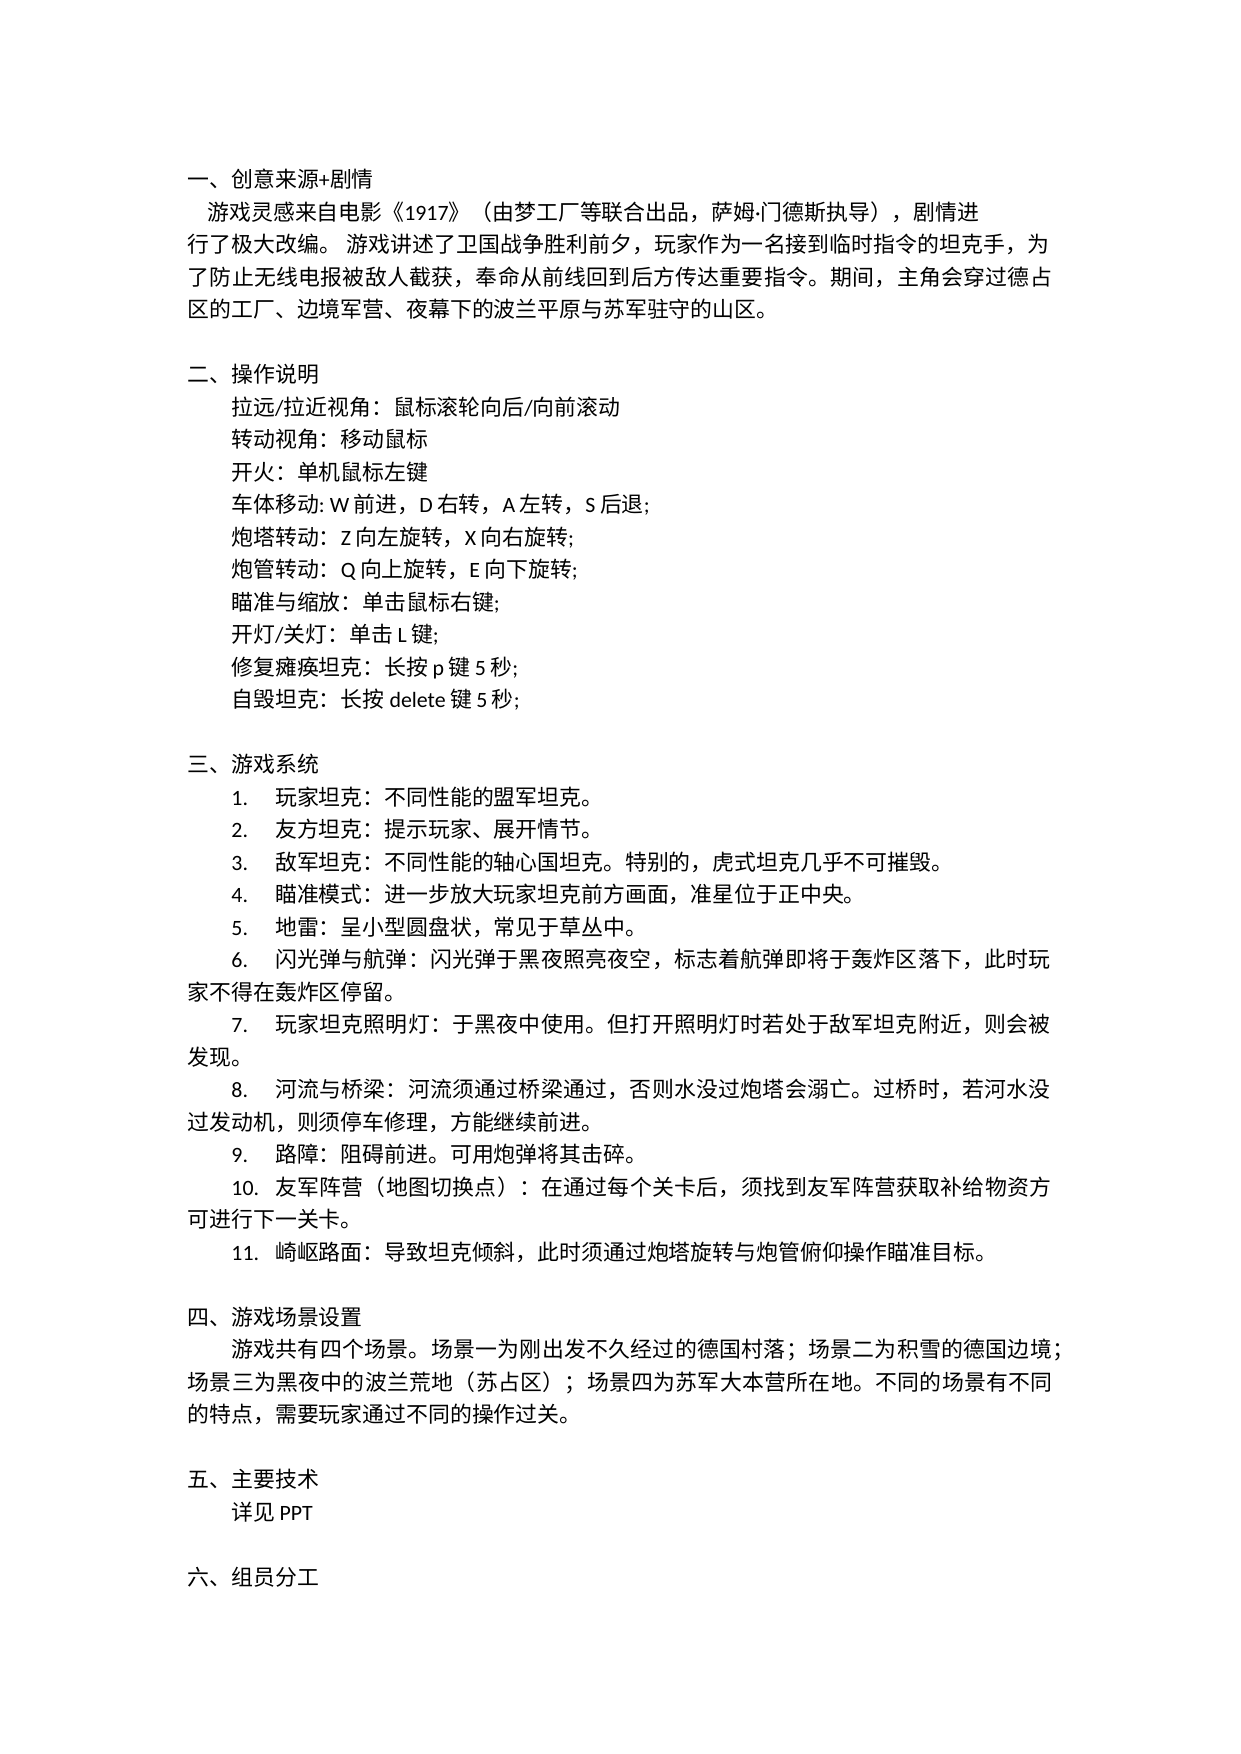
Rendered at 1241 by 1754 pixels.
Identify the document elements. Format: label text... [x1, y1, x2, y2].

list 崎岖路面：导致坦克倾斜，此时须通过炮塔旋转与炮管俯仰操作瞄准目标。 [187, 1234, 1053, 1267]
list 玩家坦克：不同性能的盟军坦克。 [187, 779, 1053, 812]
list 六、组员分工 [187, 1559, 1053, 1592]
list 游戏共有四个场景。场景一为刚出发不久经过的德国村落；场景二为积雪的德国边境；场景三为黑夜中的波兰荒地（苏占区）；场景四为苏军大本营所在地。不同的场景有不同的特点，需要玩家通过不同的操作过关。 [187, 1332, 1053, 1429]
list 行了极大改编。 游戏讲述了卫国战争胜利前夕，玩家作为一名接到临时指令的坦克手，为了防止无线电报被敌人截获，奉命从前线回到后方传达重要指令。期间，主角会穿过德占区的工厂、边境军营、夜幕下的波兰平原与苏军驻守的山区。 [187, 227, 1053, 324]
list 创意来源+剧情 [187, 162, 1053, 194]
list 车体移动: W前进，D右转，A左转，S后退; [187, 487, 1053, 519]
list 路障：阻碍前进。可用炮弹将其击碎。 [187, 1137, 1053, 1169]
list 自毁坦克：长按 delete键5秒; [187, 682, 1053, 714]
list 友方坦克：提示玩家、展开情节。 [187, 812, 1053, 844]
list 地雷：呈小型圆盘状，常见于草丛中。 [187, 909, 1053, 942]
list 炮管转动：Q向上旋转，E向下旋转; [187, 552, 1053, 584]
list 四、游戏场景设置 [187, 1299, 1053, 1332]
list 友军阵营（地图切换点）：在通过每个关卡后，须找到友军阵营获取补给物资方可进行下一关卡。 [187, 1169, 1053, 1234]
list 闪光弹与航弹：闪光弹于黑夜照亮夜空，标志着航弹即将于轰炸区落下，此时玩家不得在轰炸区停留。 [187, 942, 1053, 1007]
list 拉远/拉近视角：鼠标滚轮向后/向前滚动 [187, 389, 1053, 422]
list 详见PPT [187, 1494, 1053, 1527]
list 炮塔转动：Z向左旋转，X向右旋转; [187, 519, 1053, 552]
list 玩家坦克照明灯：于黑夜中使用。但打开照明灯时若处于敌军坦克附近，则会被发现。 [187, 1007, 1053, 1072]
list 修复瘫痪坦克：长按p键5秒; [187, 649, 1053, 682]
list 敌军坦克：不同性能的轴心国坦克。特别的，虎式坦克几乎不可摧毁。 [187, 844, 1053, 877]
list 瞄准模式：进一步放大玩家坦克前方画面，准星位于正中央。 [187, 877, 1053, 909]
list 二、操作说明 [187, 357, 1053, 389]
list 转动视角：移动鼠标 [187, 422, 1053, 454]
list 开火：单机鼠标左键 [187, 454, 1053, 487]
list 开灯/关灯：单击L键; [187, 617, 1053, 649]
list 三、游戏系统 [187, 747, 1053, 779]
list 游戏灵感来自电影《1917》（由梦工厂等联合出品，萨姆·门德斯执导），剧情进 [187, 194, 1053, 227]
list 瞄准与缩放：单击鼠标右键; [187, 584, 1053, 617]
list 河流与桥梁：河流须通过桥梁通过，否则水没过炮塔会溺亡。过桥时，若河水没过发动机，则须停车修理，方能继续前进。 [187, 1072, 1053, 1137]
list 五、主要技术 [187, 1462, 1053, 1494]
